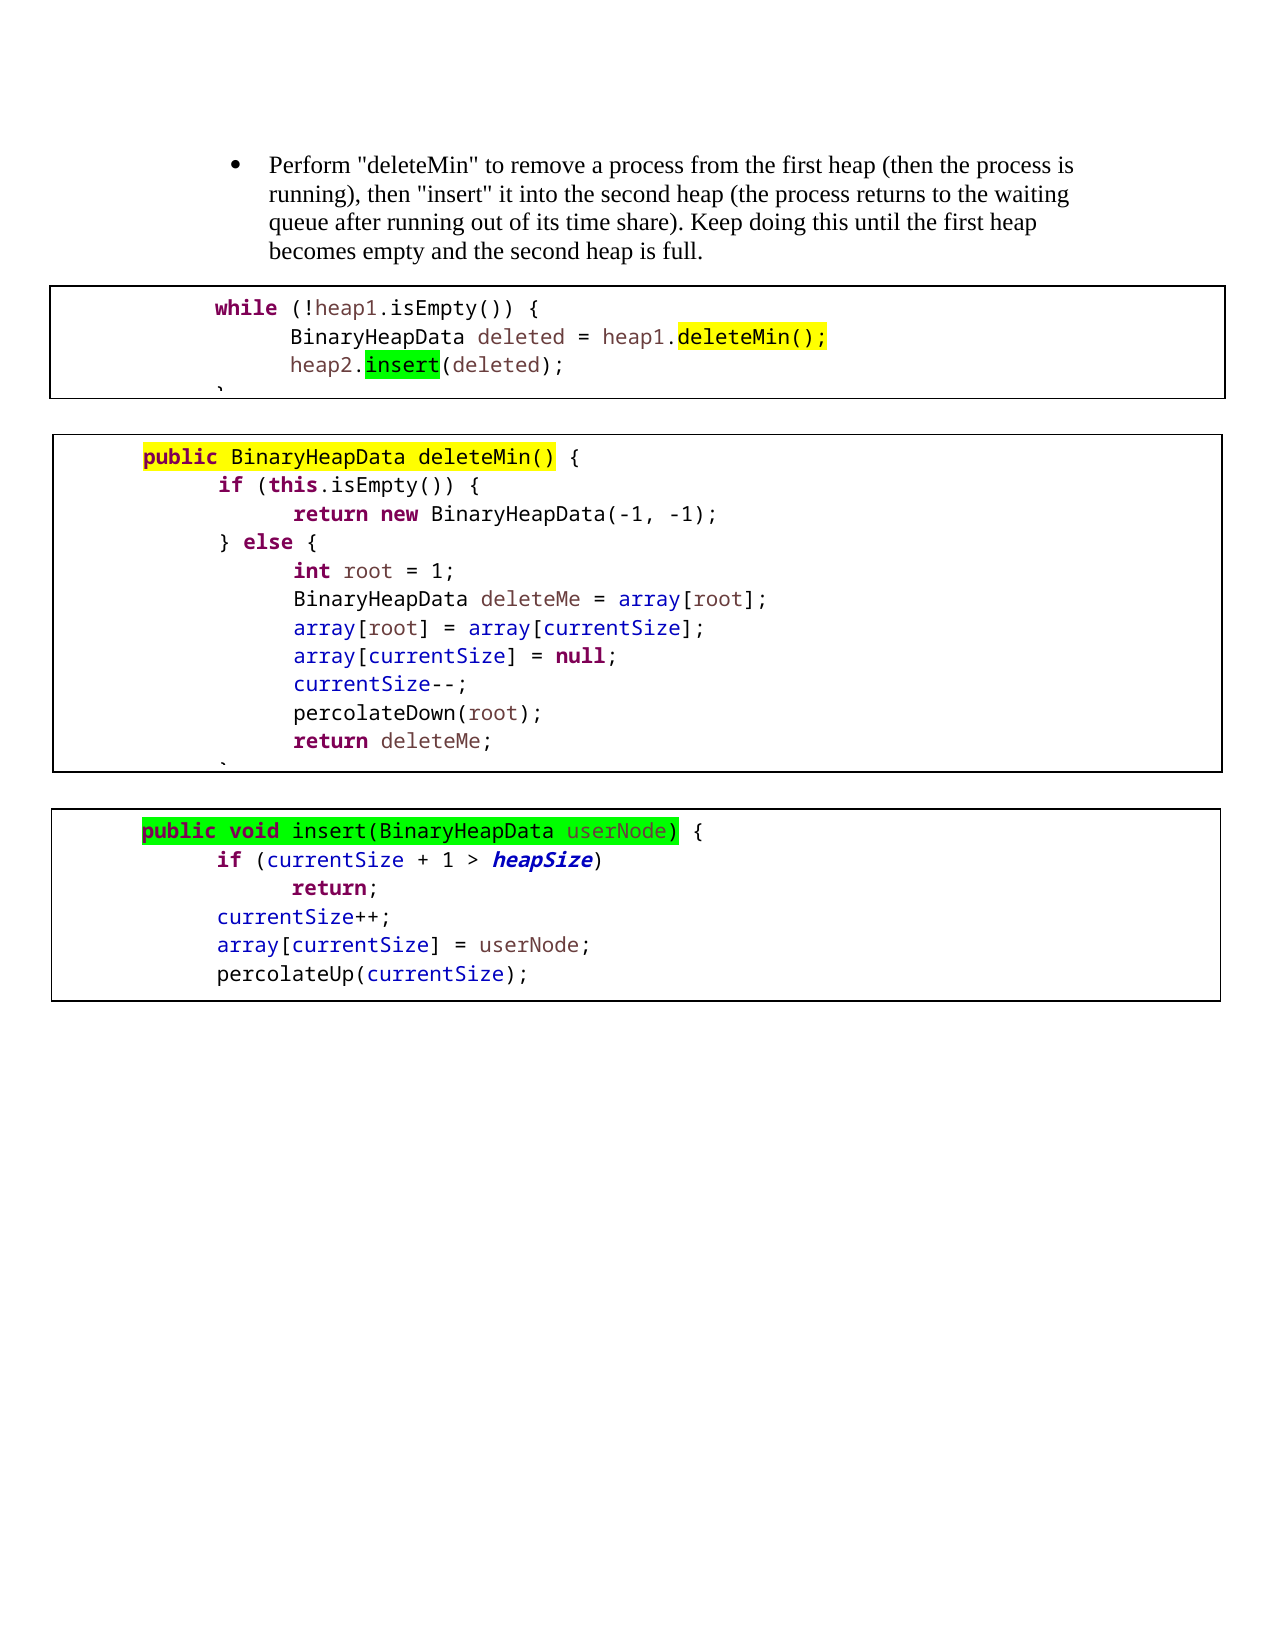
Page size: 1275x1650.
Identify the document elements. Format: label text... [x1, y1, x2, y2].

list Perform "deleteMin" to remove a process from the first heap (then the process is running), then "insert" it into the second heap (the process returns to the waiting queue after running out of its time share). Keep doing this until the first heap becomes empty and the second heap is full. [231, 150, 1125, 265]
